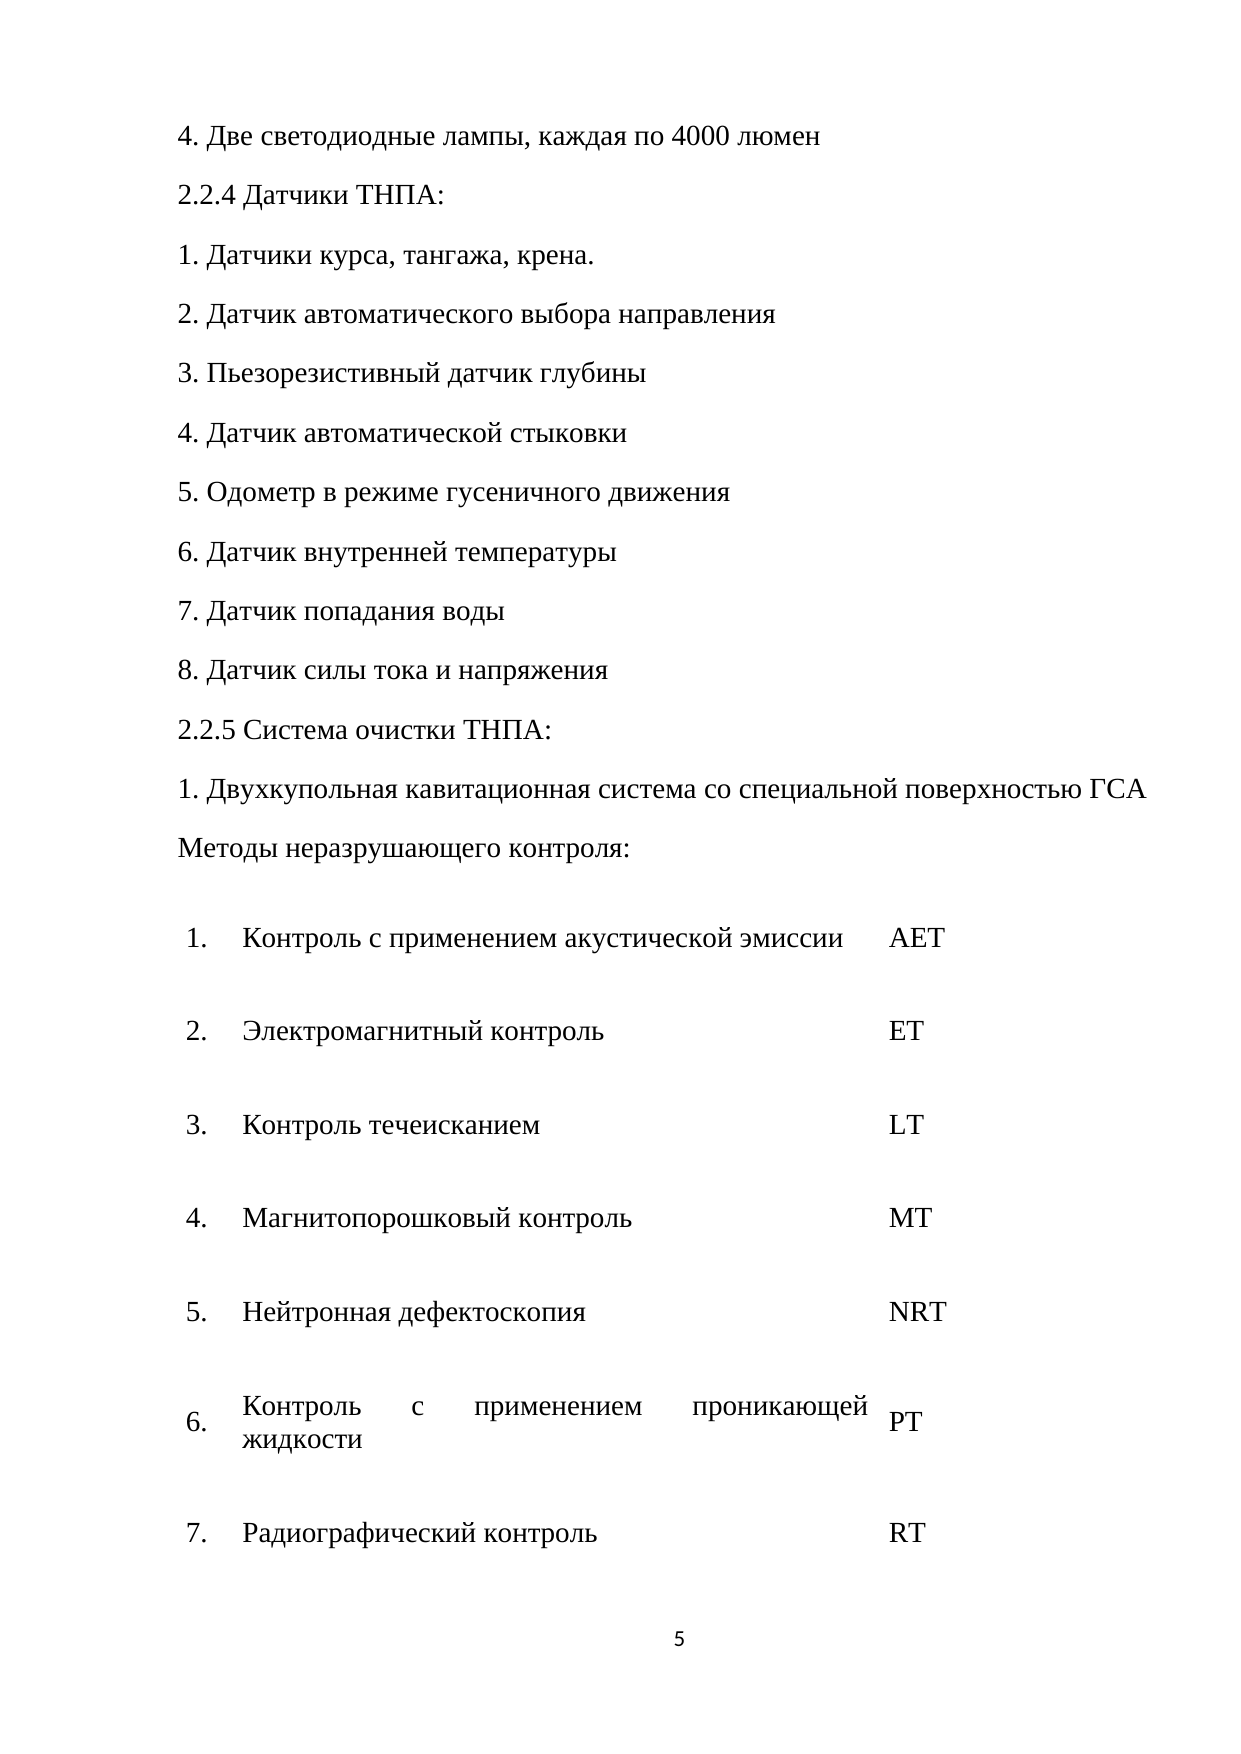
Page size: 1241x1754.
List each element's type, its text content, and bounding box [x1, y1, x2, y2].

table_cell Магнитопорошковый контроль [232, 1171, 878, 1264]
text 6. Датчик внутренней температуры [177, 534, 1181, 567]
table_cell Контроль с применением проникающей жидкости [232, 1358, 878, 1485]
text 7. Датчик попадания воды [177, 593, 1181, 627]
table_cell NRT [879, 1264, 957, 1358]
table_header Контроль с применением акустической эмиссии [232, 890, 878, 983]
table_cell MT [879, 1171, 957, 1264]
text 5. Одометр в режиме гусеничного движения [177, 474, 1181, 508]
table_header 1. [176, 890, 232, 983]
table_cell 4. [176, 1171, 232, 1264]
text 1. Двухкупольная кавитационная система со специальной поверхностью ГСА [177, 771, 1181, 805]
text 3. Пьезорезистивный датчик глубины [177, 356, 1181, 389]
table_header AET [879, 890, 957, 983]
table_cell ET [879, 984, 957, 1077]
table_cell Электромагнитный контроль [232, 984, 878, 1077]
table_cell 7. [176, 1485, 232, 1578]
table_cell LT [879, 1077, 957, 1171]
table_cell Нейтронная дефектоскопия [232, 1264, 878, 1358]
text 8. Датчик силы тока и напряжения [177, 652, 1181, 686]
table_cell PT [879, 1358, 957, 1485]
text 2. Датчик автоматического выбора направления [177, 296, 1181, 330]
text Методы неразрушающего контроля: [177, 831, 1181, 864]
table_cell 5. [176, 1264, 232, 1358]
table_cell Радиографический контроль [232, 1485, 878, 1578]
table_cell RT [879, 1485, 957, 1578]
table_cell 3. [176, 1077, 232, 1171]
text 2.2.4 Датчики ТНПА: [177, 177, 1181, 211]
table_cell 2. [176, 984, 232, 1077]
table_cell Контроль течеисканием [232, 1077, 878, 1171]
text 1. Датчики курса, тангажа, крена. [177, 237, 1181, 270]
text 4. Датчик автоматической стыковки [177, 415, 1181, 448]
table_cell 6. [176, 1358, 232, 1485]
text 2.2.5 Система очистки ТНПА: [177, 712, 1181, 745]
text 4. Две светодиодные лампы, каждая по 4000 люмен [177, 118, 1181, 152]
